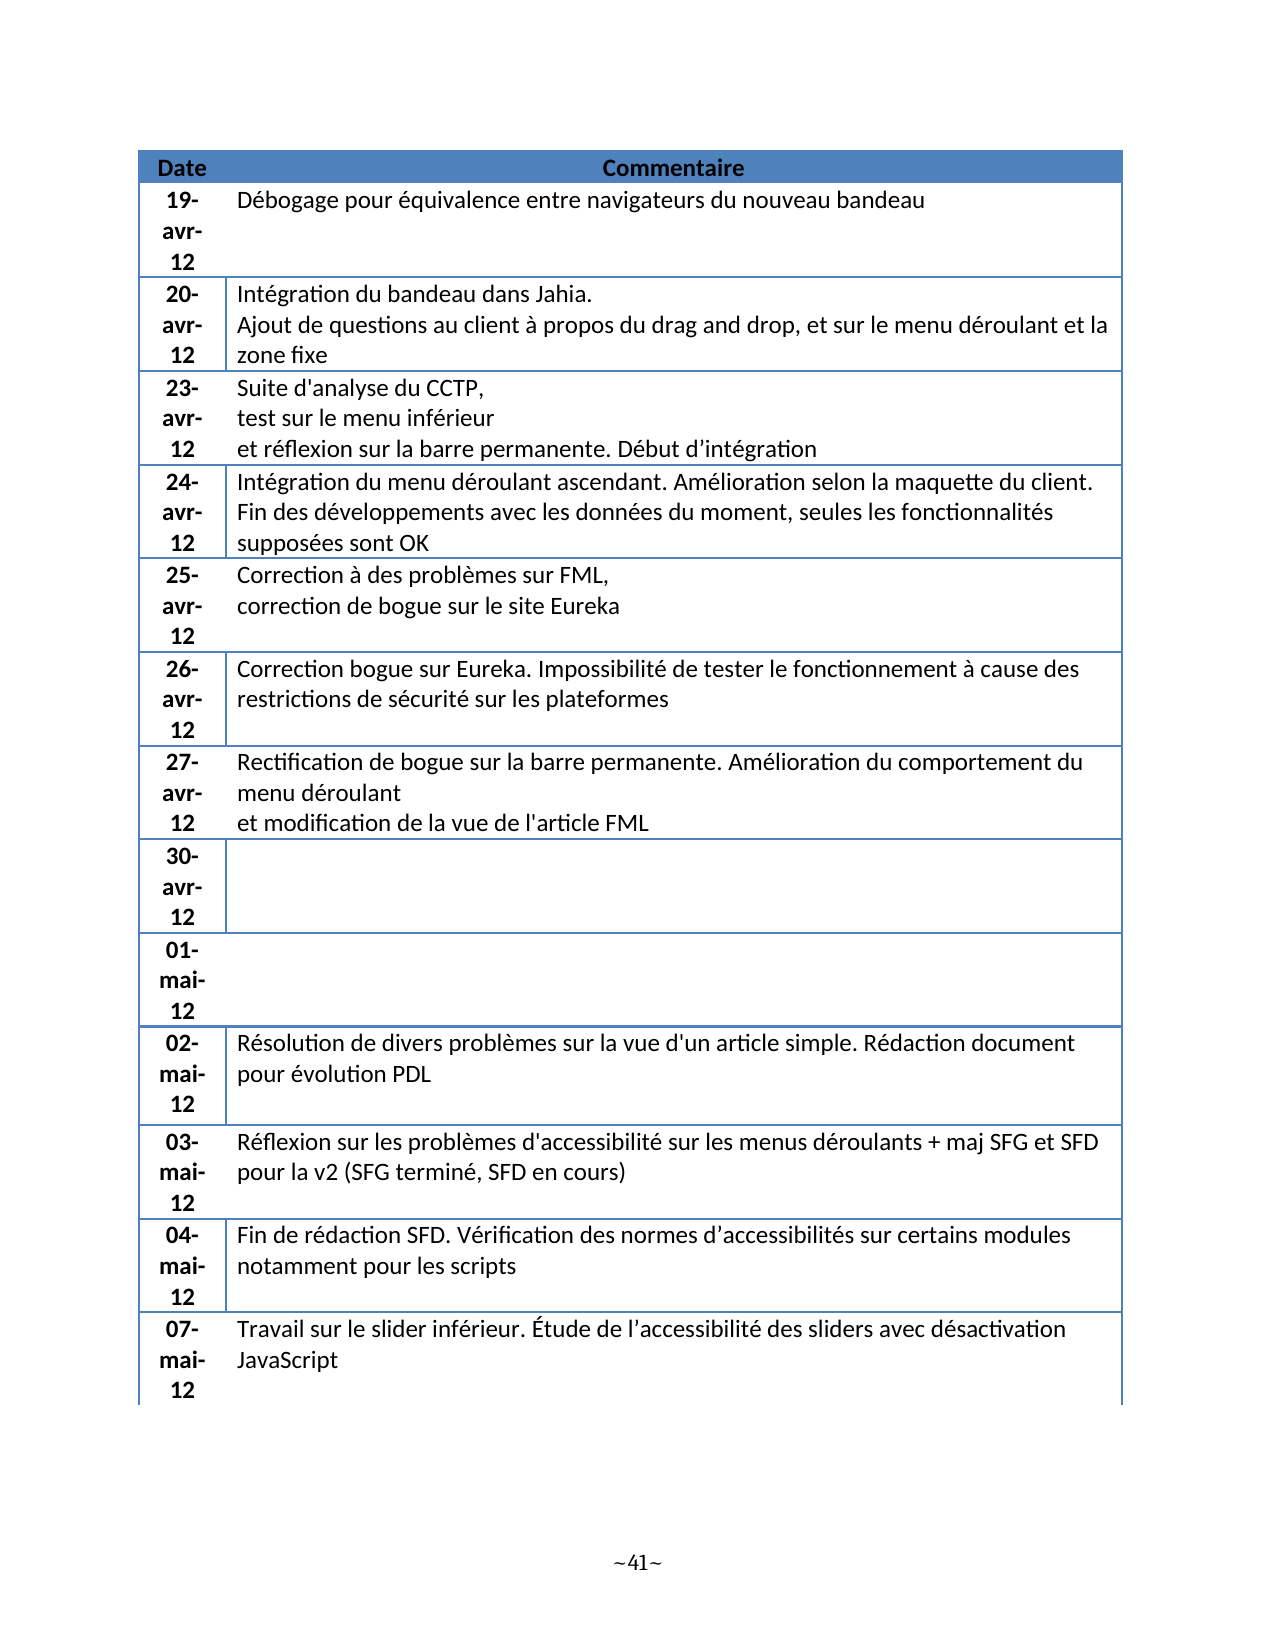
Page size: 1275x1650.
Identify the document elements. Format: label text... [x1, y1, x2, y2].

table_cell 30-avr-12 [140, 840, 225, 932]
table_cell Correction à des problèmes sur FML, correction de bogue sur le site Eureka [226, 559, 1121, 651]
table_cell 25-avr-12 [140, 559, 226, 651]
table_cell 02-mai-12 [140, 1028, 225, 1124]
table_cell Rectification de bogue sur la barre permanente. Amélioration du comportement du menu déroulant et modification de la vue de l'article FML [226, 747, 1121, 838]
table_cell [226, 934, 1121, 1025]
table_cell 01-mai-12 [140, 934, 226, 1025]
table_cell Travail sur le slider inférieur. Étude de l’accessibilité des sliders avec désactivation JavaScript [226, 1313, 1121, 1405]
table_cell Résolution de divers problèmes sur la vue d'un article simple. Rédaction document pour évolution PDL [227, 1028, 1121, 1124]
table_cell Suite d'analyse du CCTP, test sur le menu inférieur et réflexion sur la barre permanente. Début d’intégration [226, 372, 1121, 463]
table_cell [227, 840, 1121, 932]
table_cell 23-avr-12 [140, 372, 226, 463]
table_cell 04-mai-12 [140, 1220, 225, 1311]
table_cell 03-mai-12 [140, 1126, 226, 1217]
table_cell Intégration du menu déroulant ascendant. Amélioration selon la maquette du client. Fin des développements avec les données du moment, seules les fonctionnalités supposées sont OK [227, 466, 1121, 557]
table_cell Débogage pour équivalence entre navigateurs du nouveau bandeau [226, 183, 1121, 276]
table_header Commentaire [226, 152, 1121, 183]
table_cell 24-avr-12 [140, 466, 225, 557]
table_cell Correction bogue sur Eureka. Impossibilité de tester le fonctionnement à cause des restrictions de sécurité sur les plateformes [227, 653, 1121, 744]
table_cell Fin de rédaction SFD. Vérification des normes d’accessibilités sur certains modules notamment pour les scripts [227, 1220, 1121, 1311]
table_cell 27-avr-12 [140, 747, 226, 838]
table_header Date [140, 152, 226, 183]
table_cell 26-avr-12 [140, 653, 225, 744]
table_cell Intégration du bandeau dans Jahia. Ajout de questions au client à propos du drag and drop, et sur le menu déroulant et la zone fixe [227, 278, 1121, 370]
table_cell 19-avr-12 [140, 183, 226, 276]
table_cell 20-avr-12 [140, 278, 225, 370]
table_cell 07-mai-12 [140, 1313, 226, 1405]
table_cell Réflexion sur les problèmes d'accessibilité sur les menus déroulants + maj SFG et SFD pour la v2 (SFG terminé, SFD en cours) [226, 1126, 1121, 1217]
